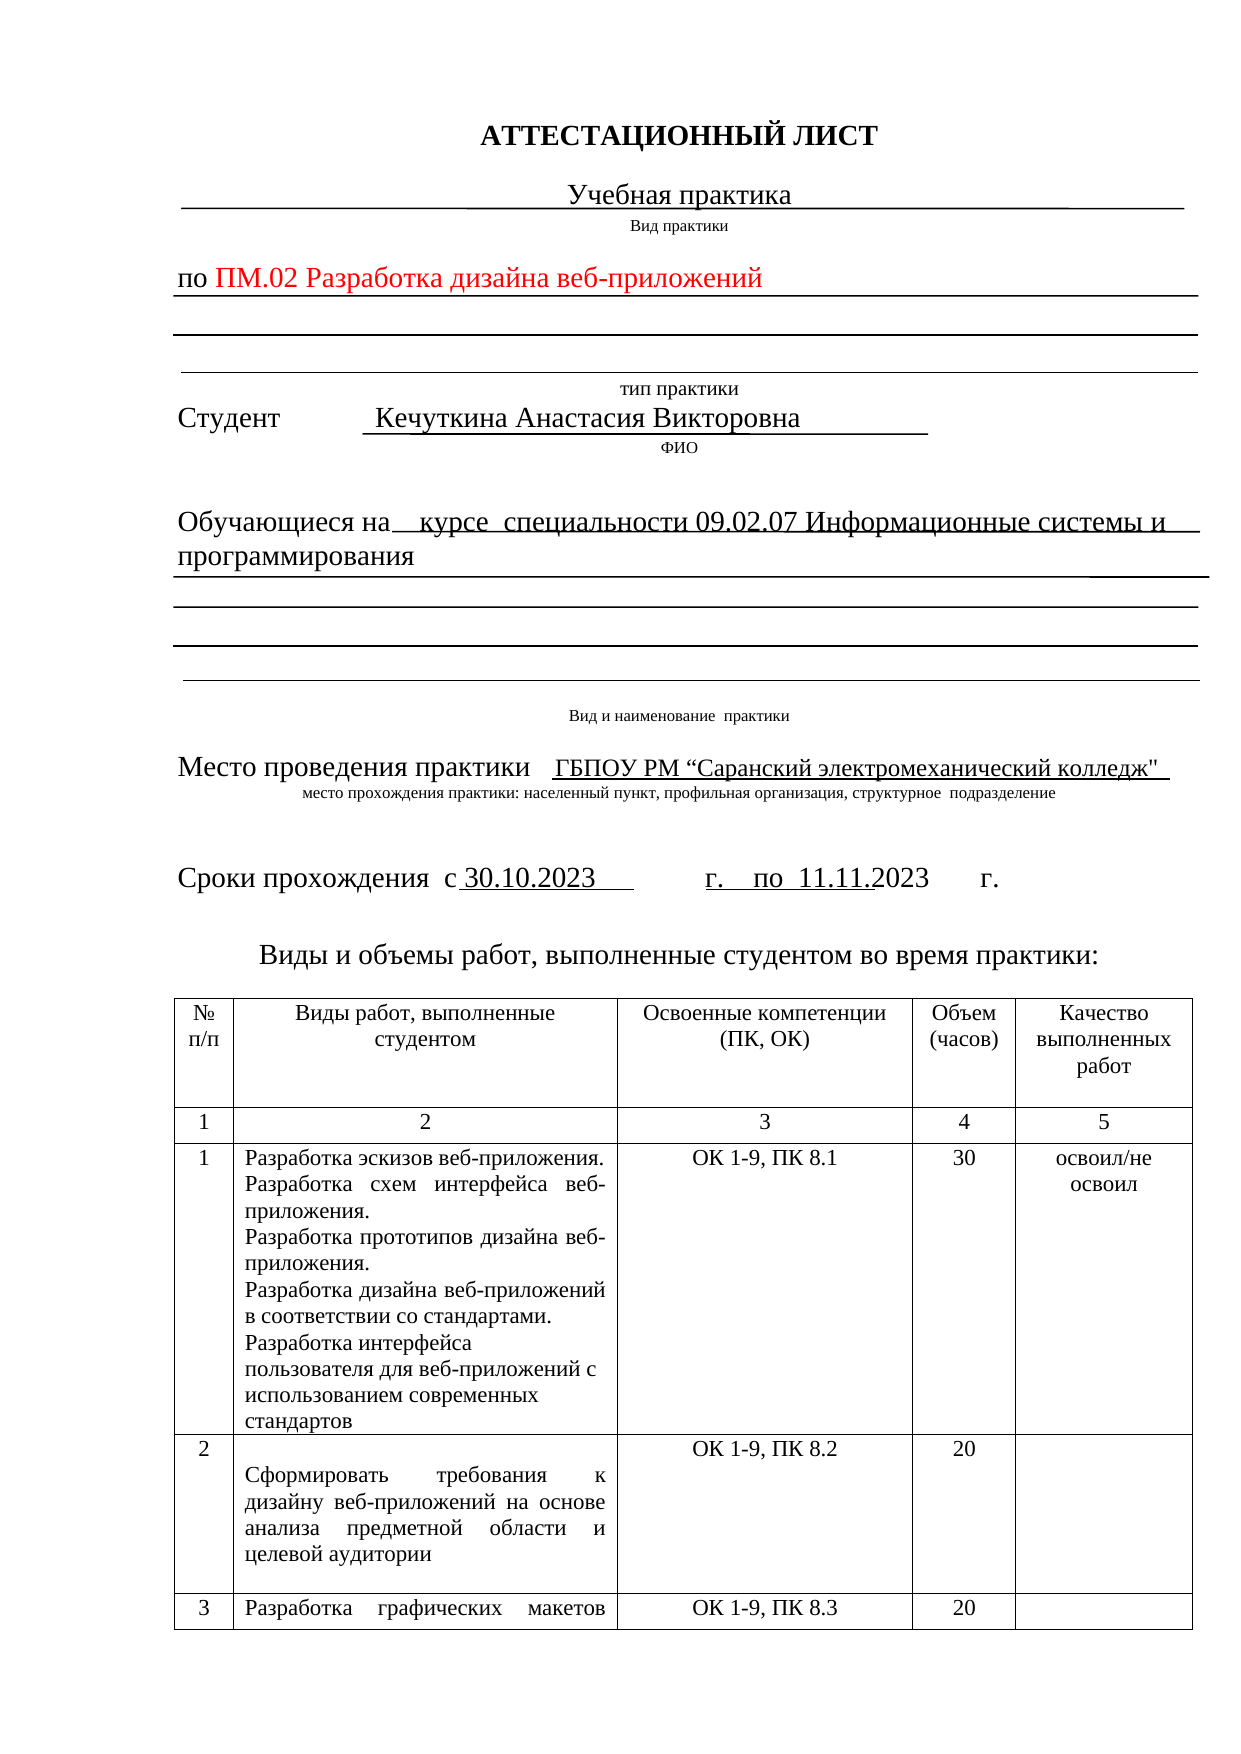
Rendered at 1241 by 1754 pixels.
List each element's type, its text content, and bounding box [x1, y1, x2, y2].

text Вид практики [177, 216, 1181, 235]
table_cell 3 [618, 1108, 912, 1143]
text Обучающиеся на курсе специальности 09.02.07 Информационные системы и [177, 504, 1181, 538]
text АТТЕСТАЦИОННЫЙ ЛИСТ [177, 118, 1181, 152]
text Виды и объемы работ, выполненные студентом во время практики: [177, 937, 1181, 971]
table_cell 1 [175, 1144, 233, 1434]
table_cell ОК 1-9, ПК 8.3 [618, 1594, 912, 1629]
table_cell 2 [234, 1108, 617, 1143]
text Вид и наименование практики [177, 705, 1181, 724]
table_cell 20 [913, 1435, 1015, 1593]
table_cell 30 [913, 1144, 1015, 1434]
text программирования [177, 538, 1181, 571]
table_cell [1016, 1435, 1192, 1593]
table_header Виды работ, выполненные студентом [234, 999, 617, 1107]
text Студент Кечуткина Анастасия Викторовна [177, 400, 1181, 433]
text Сроки прохождения с 30.10.2023 г. по 11.11.2023 г. [177, 860, 1181, 894]
table_header Освоенные компетенции (ПК, ОК) [618, 999, 912, 1107]
table_header № п/п [175, 999, 233, 1107]
text ФИО [177, 438, 1181, 457]
table_cell ОК 1-9, ПК 8.1 [618, 1144, 912, 1434]
table_cell [1016, 1594, 1192, 1629]
table_cell ОК 1-9, ПК 8.2 [618, 1435, 912, 1593]
text тип практики [177, 376, 1181, 400]
table_cell 1 [175, 1108, 233, 1143]
text Место проведения практики ГБПОУ РМ “Саранский электромеханический колледж" [177, 749, 1181, 783]
table_cell освоил/не освоил [1016, 1144, 1192, 1434]
table_cell 5 [1016, 1108, 1192, 1143]
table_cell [234, 1594, 617, 1629]
table_cell 2 [175, 1435, 233, 1593]
table_header Объем (часов) [913, 999, 1015, 1107]
table_cell Разработка эскизов веб-приложения. Разработка схем интерфейса веб-приложения. Разработка прототипов дизайна веб-приложения. Разработка дизайна веб-приложений в соответствии со стандартами. Разработка интерфейса пользователя для веб-приложений с использованием современных стандартов [234, 1144, 617, 1434]
table_header Качество выполненных работ [1016, 999, 1192, 1107]
table_cell Сформировать требования к дизайну веб-приложений на основе анализа предметной области и целевой аудитории [234, 1435, 617, 1593]
table_cell 3 [175, 1594, 233, 1629]
table_cell 20 [913, 1594, 1015, 1629]
text место прохождения практики: населенный пункт, профильная организация, структурное подразделение [177, 783, 1181, 816]
text по ПМ.02 Разработка дизайна веб-приложений [177, 260, 1181, 293]
text Учебная практика [177, 177, 1181, 211]
table_cell 4 [913, 1108, 1015, 1143]
